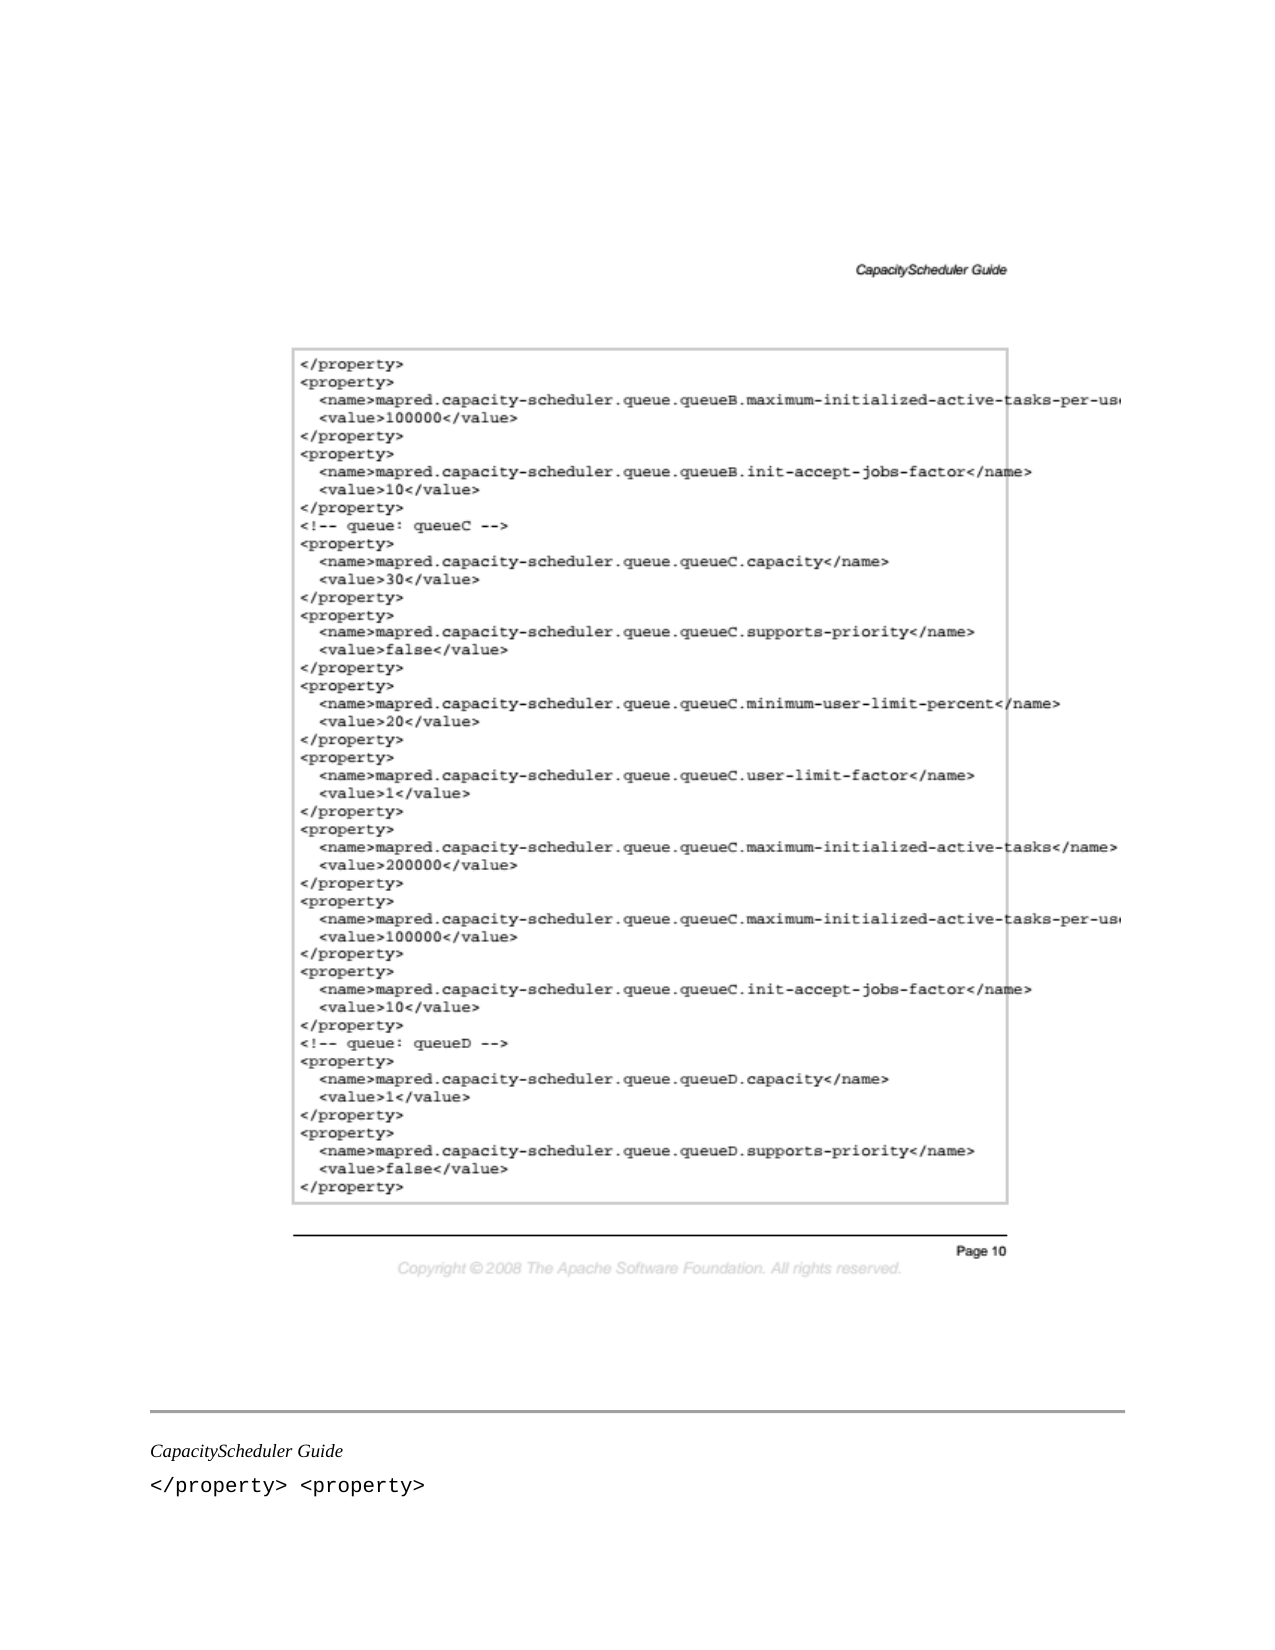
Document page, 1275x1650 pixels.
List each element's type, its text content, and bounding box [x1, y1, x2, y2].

text CapacityScheduler Guide [150, 1440, 1125, 1462]
text </property> <property> [150, 1475, 1125, 1499]
picture [150, 150, 1121, 1407]
